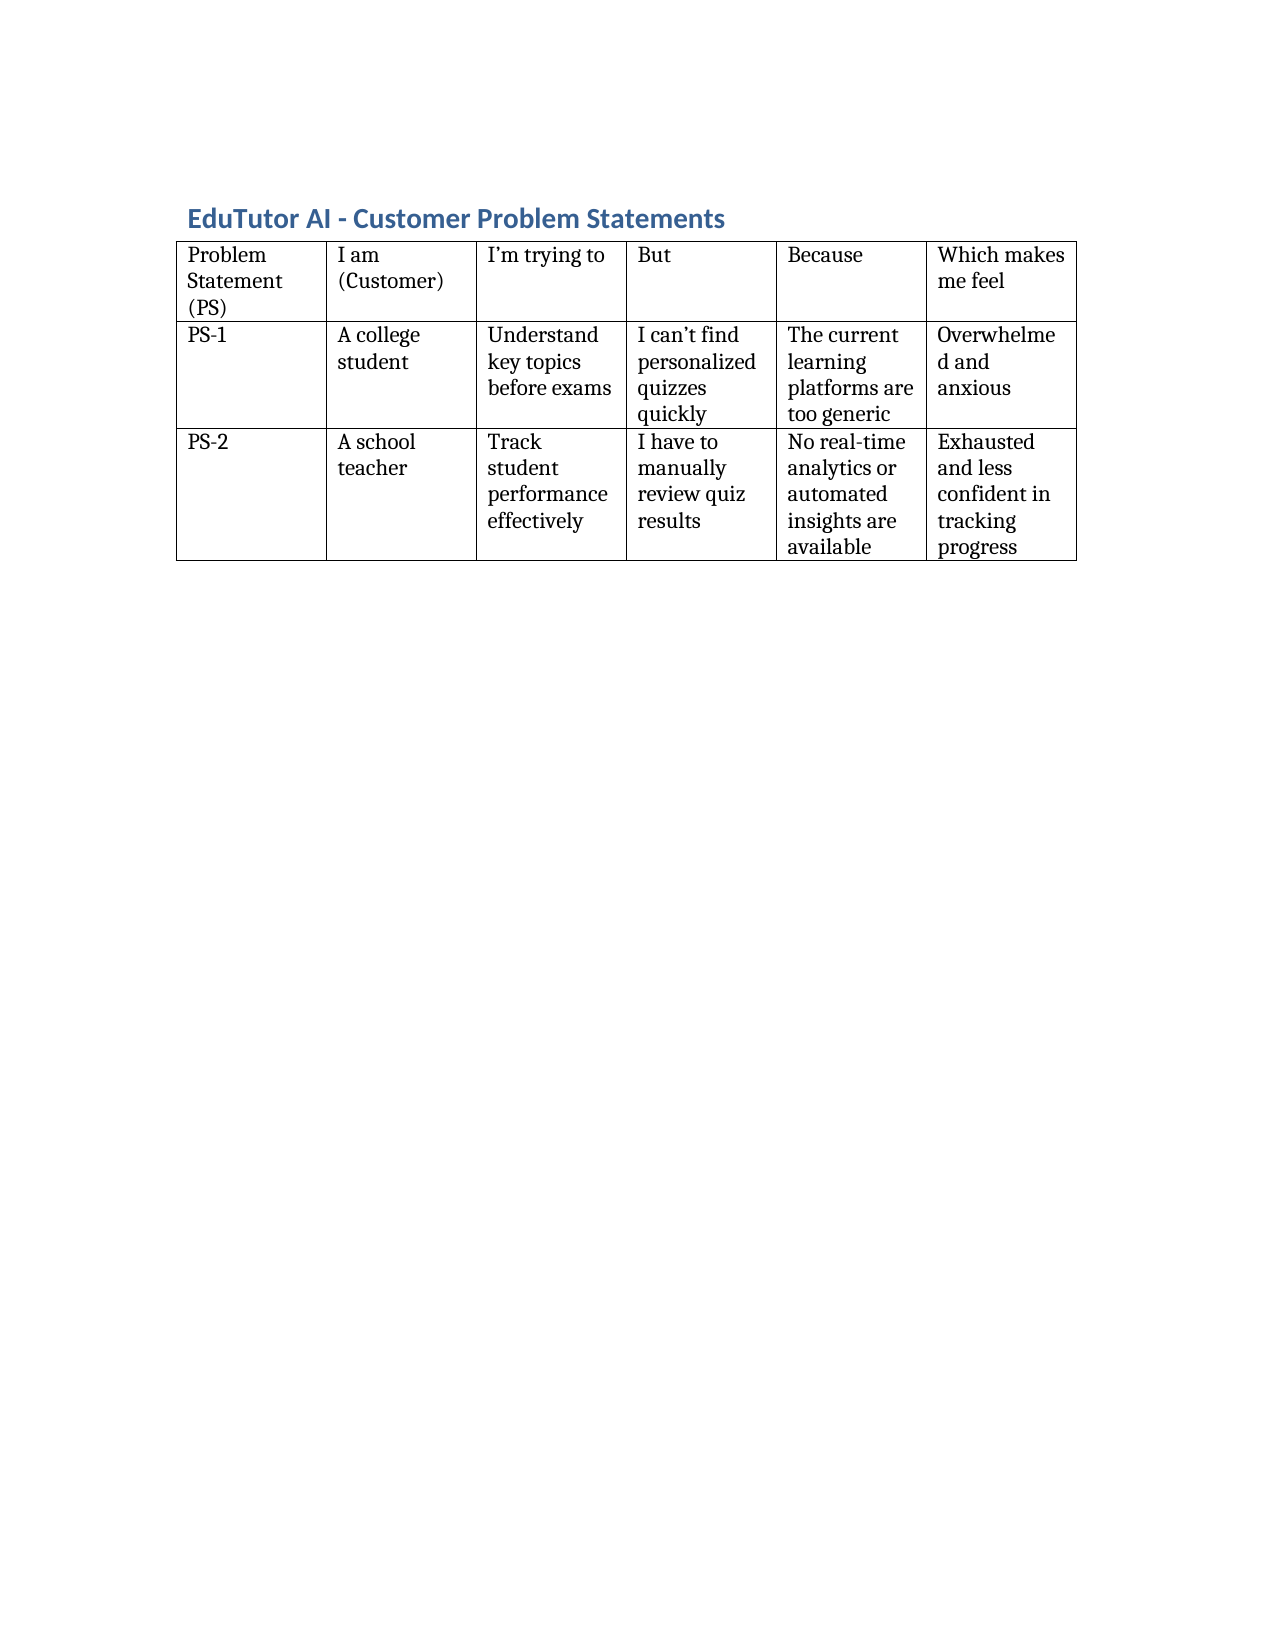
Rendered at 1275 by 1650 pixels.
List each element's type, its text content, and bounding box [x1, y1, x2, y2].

table_cell Exhausted and less confident in tracking progress [927, 429, 1076, 560]
table_cell A college student [327, 322, 476, 427]
table_cell I can’t find personalized quizzes quickly [627, 322, 776, 427]
table_cell PS-1 [177, 322, 326, 427]
table_header But [627, 242, 776, 321]
table_cell I have to manually review quiz results [627, 429, 776, 560]
table_cell No real-time analytics or automated insights are available [777, 429, 926, 560]
table_cell Overwhelmed and anxious [927, 322, 1076, 427]
table_cell PS-2 [177, 429, 326, 560]
table_cell The current learning platforms are too generic [777, 322, 926, 427]
table_cell A school teacher [327, 429, 476, 560]
table_header Problem Statement (PS) [177, 242, 326, 321]
subtitle EduTutor AI - Customer Problem Statements [187, 200, 1087, 236]
table_header Which makes me feel [927, 242, 1076, 321]
table_cell Understand key topics before exams [477, 322, 626, 427]
table_header I’m trying to [477, 242, 626, 321]
table_cell Track student performance effectively [477, 429, 626, 560]
table_header I am (Customer) [327, 242, 476, 321]
table_header Because [777, 242, 926, 321]
